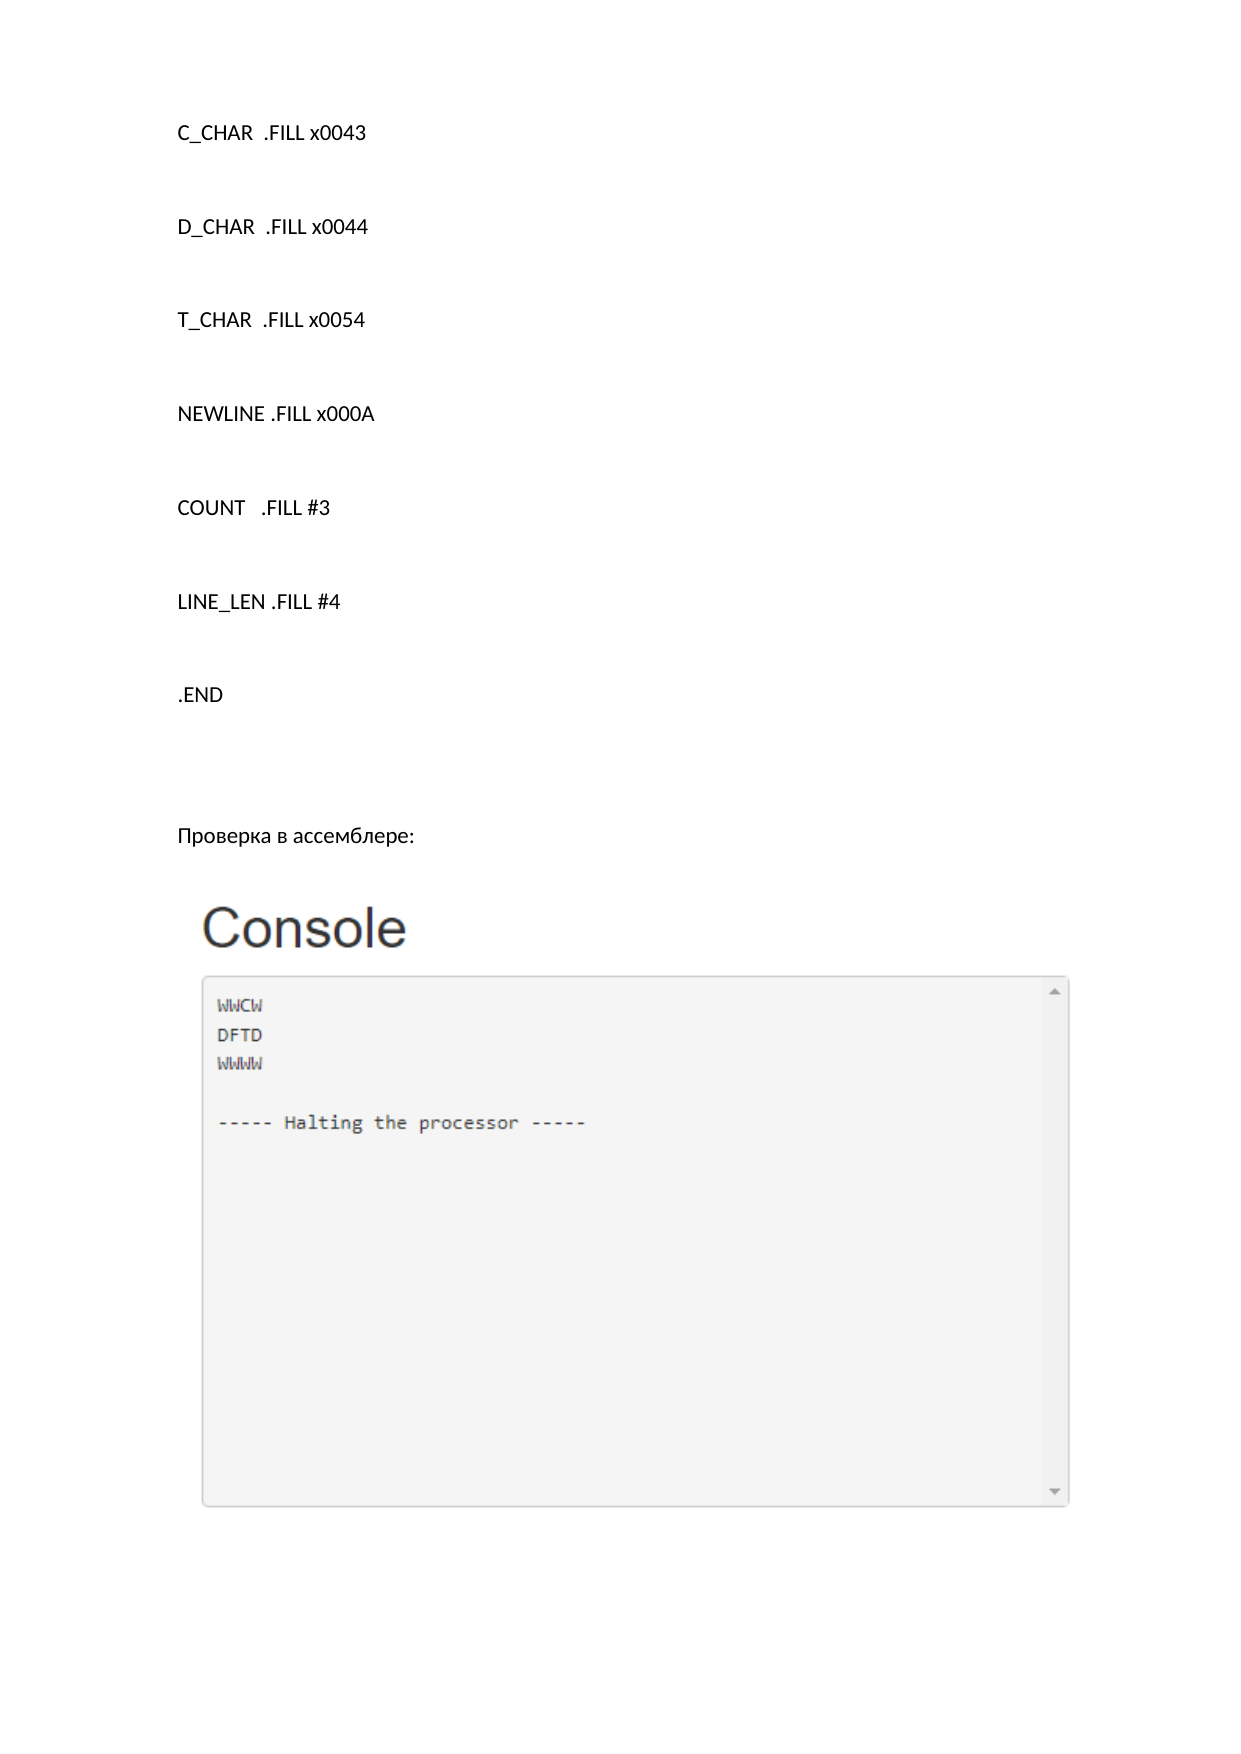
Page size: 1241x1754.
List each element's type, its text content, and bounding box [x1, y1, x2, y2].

text .END [177, 681, 1152, 709]
text LINE_LEN .FILL #4 [177, 587, 1152, 615]
text Проверка в ассемблере: [177, 821, 1152, 849]
text COUNT .FILL #3 [177, 493, 1152, 521]
text NEWLINE .FILL x000A [177, 399, 1152, 427]
text D_CHAR .FILL x0044 [177, 212, 1152, 240]
picture [177, 868, 1084, 1517]
text T_CHAR .FILL x0054 [177, 306, 1152, 334]
text C_CHAR .FILL x0043 [177, 118, 1152, 146]
